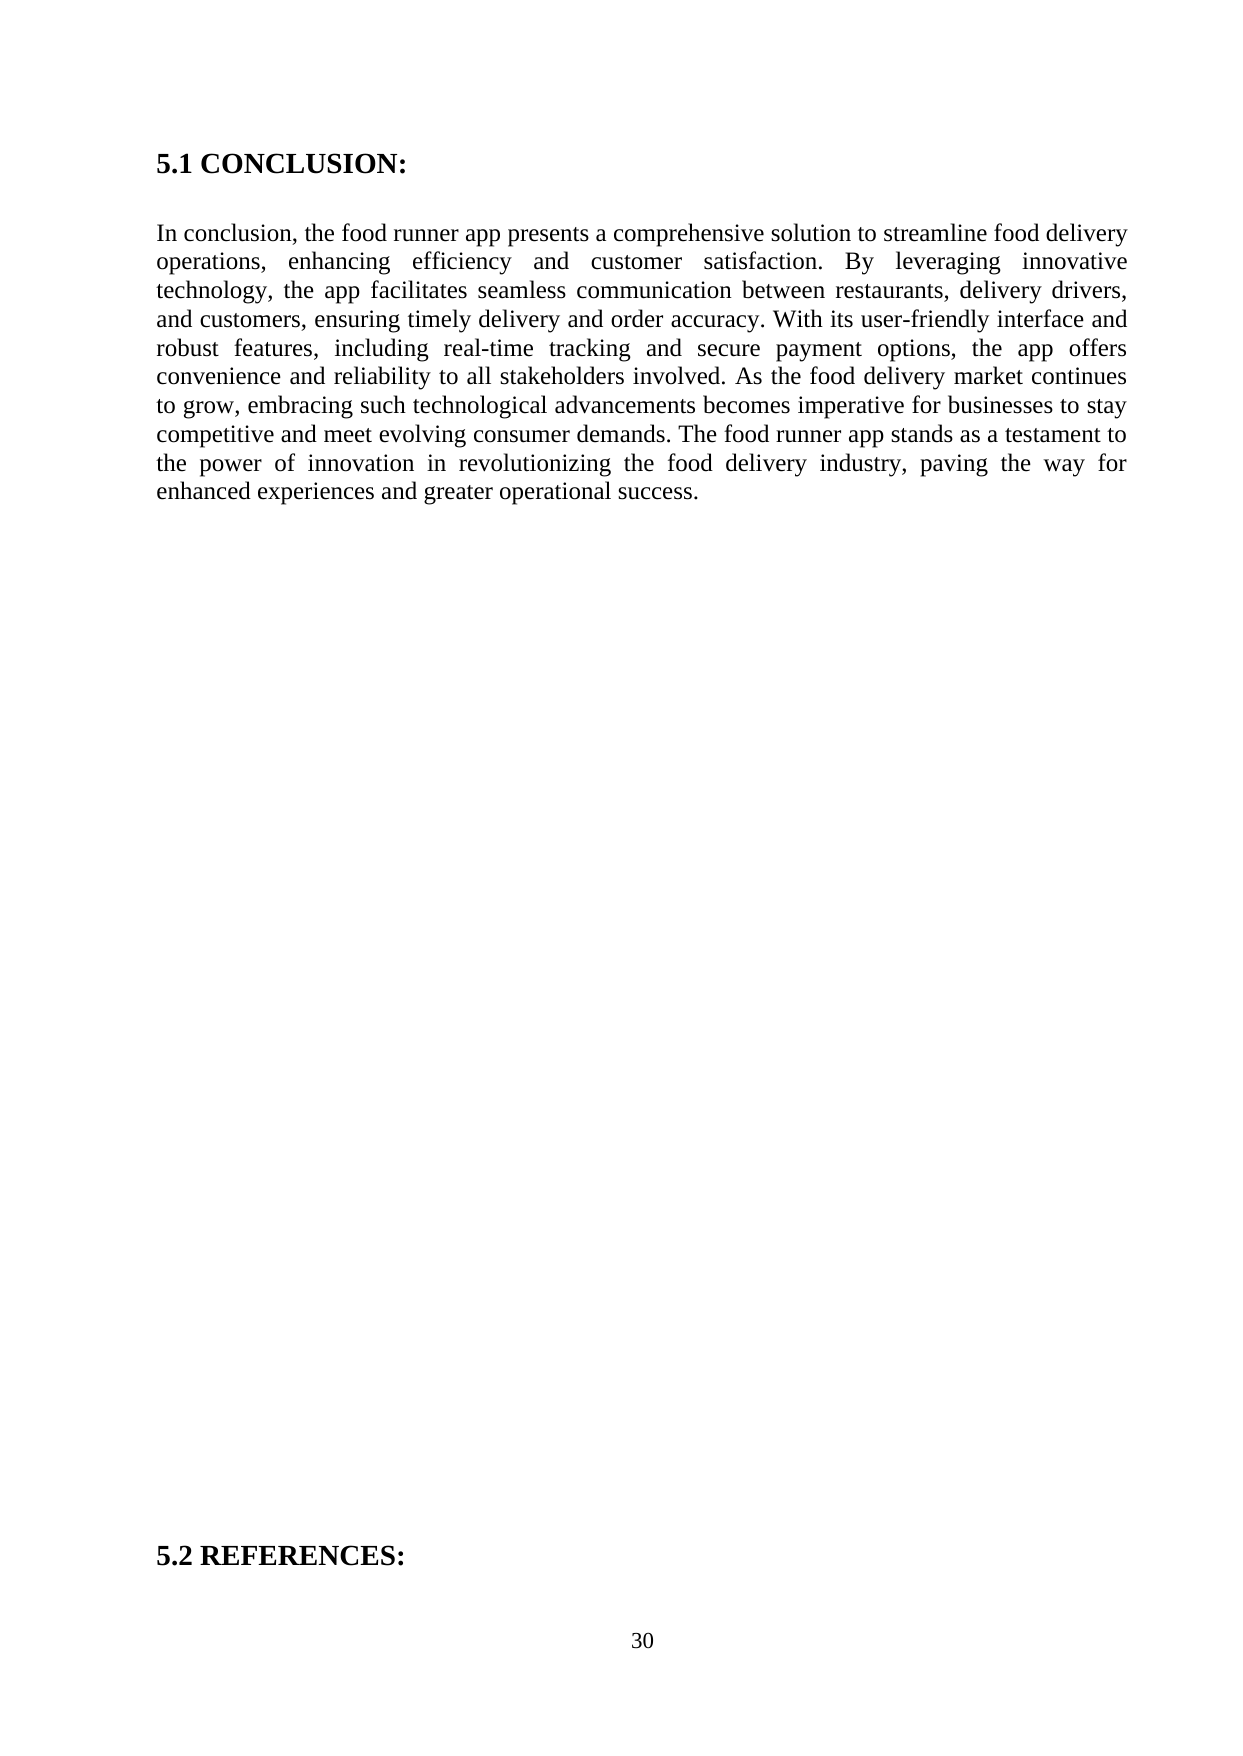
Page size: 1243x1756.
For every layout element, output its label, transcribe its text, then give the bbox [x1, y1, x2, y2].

text In conclusion, the food runner app presents a comprehensive solution to streamline food delivery operations, enhancing efficiency and customer satisfaction. By leveraging innovative technology, the app facilitates seamless communication between restaurants, delivery drivers, and customers, ensuring timely delivery and order accuracy. With its user-friendly interface and robust features, including real-time tracking and secure payment options, the app offers convenience and reliability to all stakeholders involved. As the food delivery market continues to grow, embracing such technological advancements becomes imperative for businesses to stay competitive and meet evolving consumer demands. The food runner app stands as a testament to the power of innovation in revolutionizing the food delivery industry, paving the way for enhanced experiences and greater operational success. [156, 218, 1128, 505]
text 5.2 REFERENCES: [156, 1538, 1128, 1571]
text 5.1 CONCLUSION: [156, 146, 1128, 179]
